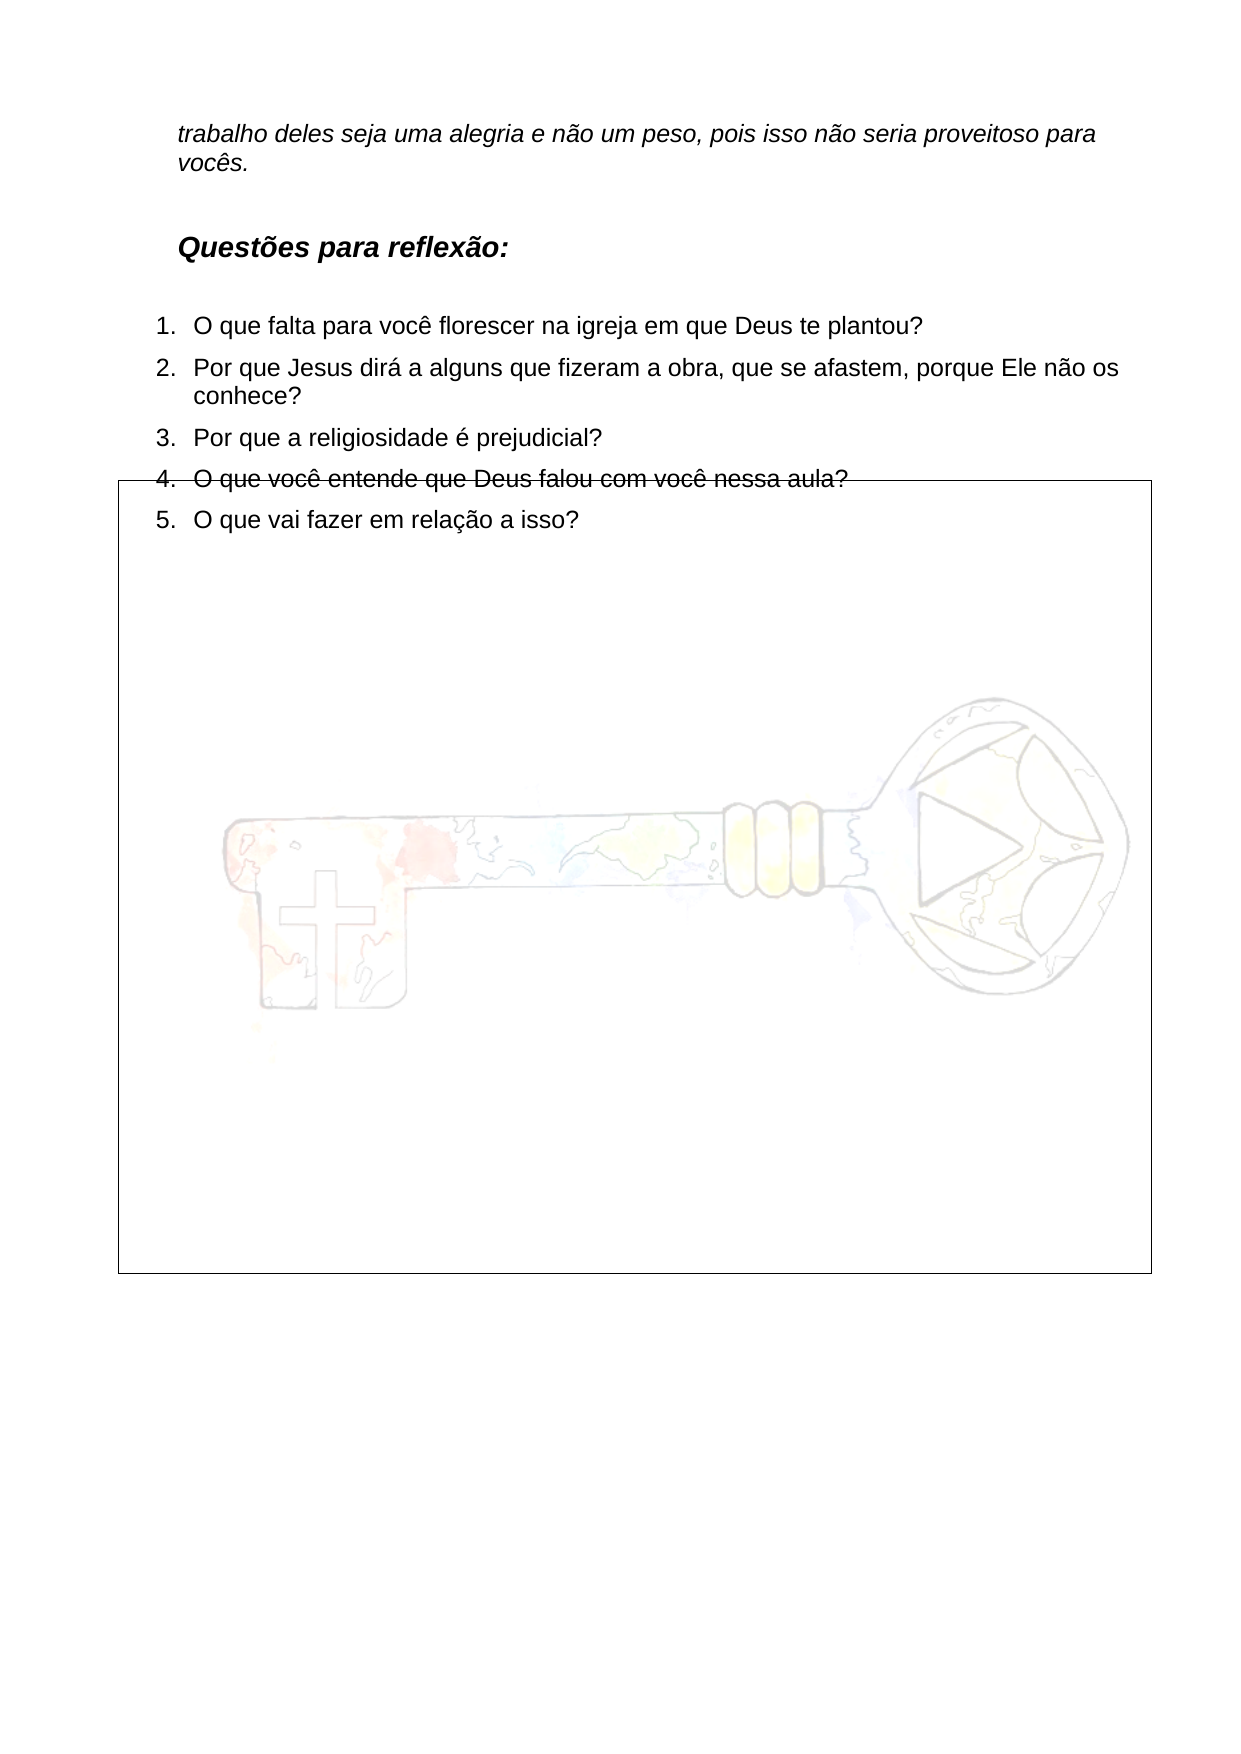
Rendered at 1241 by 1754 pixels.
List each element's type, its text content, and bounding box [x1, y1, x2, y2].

subtitle Questões para reflexão: [177, 230, 1152, 264]
list Por que a religiosidade é prejudicial? [156, 422, 1152, 451]
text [177, 119, 1152, 176]
list Por que Jesus dirá a alguns que fizeram a obra, que se afastem, porque Ele não os conhece? [156, 352, 1152, 410]
list O que você entende que Deus falou com você nessa aula? [156, 464, 1152, 492]
list O que falta para você florescer na igreja em que Deus te plantou? [156, 311, 1152, 340]
list O que vai fazer em relação a isso? [156, 505, 1152, 534]
